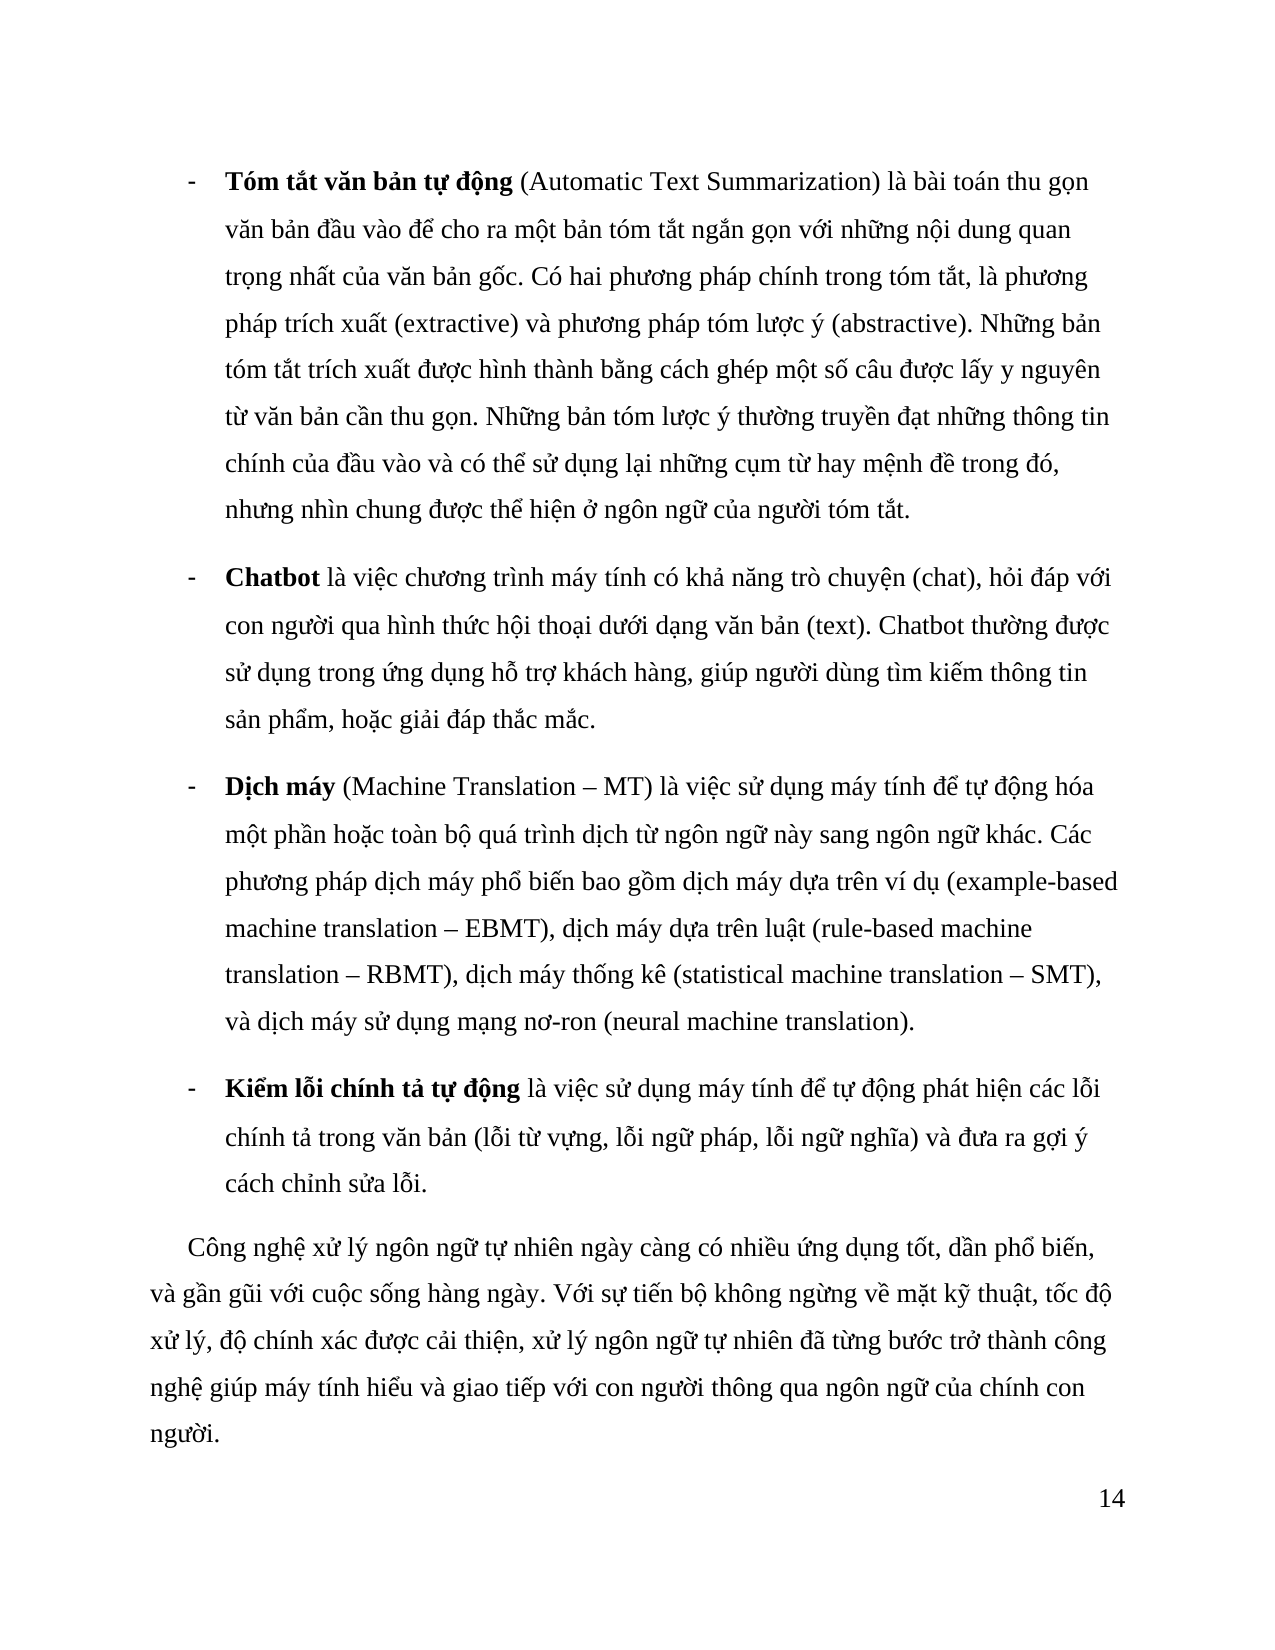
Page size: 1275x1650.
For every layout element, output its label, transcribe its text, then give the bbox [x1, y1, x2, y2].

list Dịch máy (Machine Translation – MT) là việc sử dụng máy tính để tự động hóa một phần hoặc toàn bộ quá trình dịch từ ngôn ngữ này sang ngôn ngữ khác. Các phương pháp dịch máy phổ biến bao gồm dịch máy dựa trên ví dụ (example-based machine translation – EBMT), dịch máy dựa trên luật (rule-based machine translation – RBMT), dịch máy thống kê (statistical machine translation – SMT), và dịch máy sử dụng mạng nơ-ron (neural machine translation). [187, 766, 1125, 1036]
text Công nghệ xử lý ngôn ngữ tự nhiên ngày càng có nhiều ứng dụng tốt, dần phổ biến, và gần gũi với cuộc sống hàng ngày. Với sự tiến bộ không ngừng về mặt kỹ thuật, tốc độ xử lý, độ chính xác được cải thiện, xử lý ngôn ngữ tự nhiên đã từng bước trở thành công nghệ giúp máy tính hiểu và giao tiếp với con người thông qua ngôn ngữ của chính con người. [150, 1231, 1125, 1449]
list Kiểm lỗi chính tả tự động là việc sử dụng máy tính để tự động phát hiện các lỗi chính tả trong văn bản (lỗi từ vựng, lỗi ngữ pháp, lỗi ngữ nghĩa) và đưa ra gợi ý cách chỉnh sửa lỗi. [187, 1068, 1125, 1199]
list Chatbot là việc chương trình máy tính có khả năng trò chuyện (chat), hỏi đáp với con người qua hình thức hội thoại dưới dạng văn bản (text). Chatbot thường được sử dụng trong ứng dụng hỗ trợ khách hàng, giúp người dùng tìm kiếm thông tin sản phẩm, hoặc giải đáp thắc mắc. [187, 557, 1125, 734]
list Tóm tắt văn bản tự động (Automatic Text Summarization) là bài toán thu gọn văn bản đầu vào để cho ra một bản tóm tắt ngắn gọn với những nội dung quan trọng nhất của văn bản gốc. Có hai phương pháp chính trong tóm tắt, là phương pháp trích xuất (extractive) và phương pháp tóm lược ý (abstractive). Những bản tóm tắt trích xuất được hình thành bằng cách ghép một số câu được lấy y nguyên từ văn bản cần thu gọn. Những bản tóm lược ý thường truyền đạt những thông tin chính của đầu vào và có thể sử dụng lại những cụm từ hay mệnh đề trong đó, nhưng nhìn chung được thể hiện ở ngôn ngữ của người tóm tắt. [187, 161, 1125, 525]
